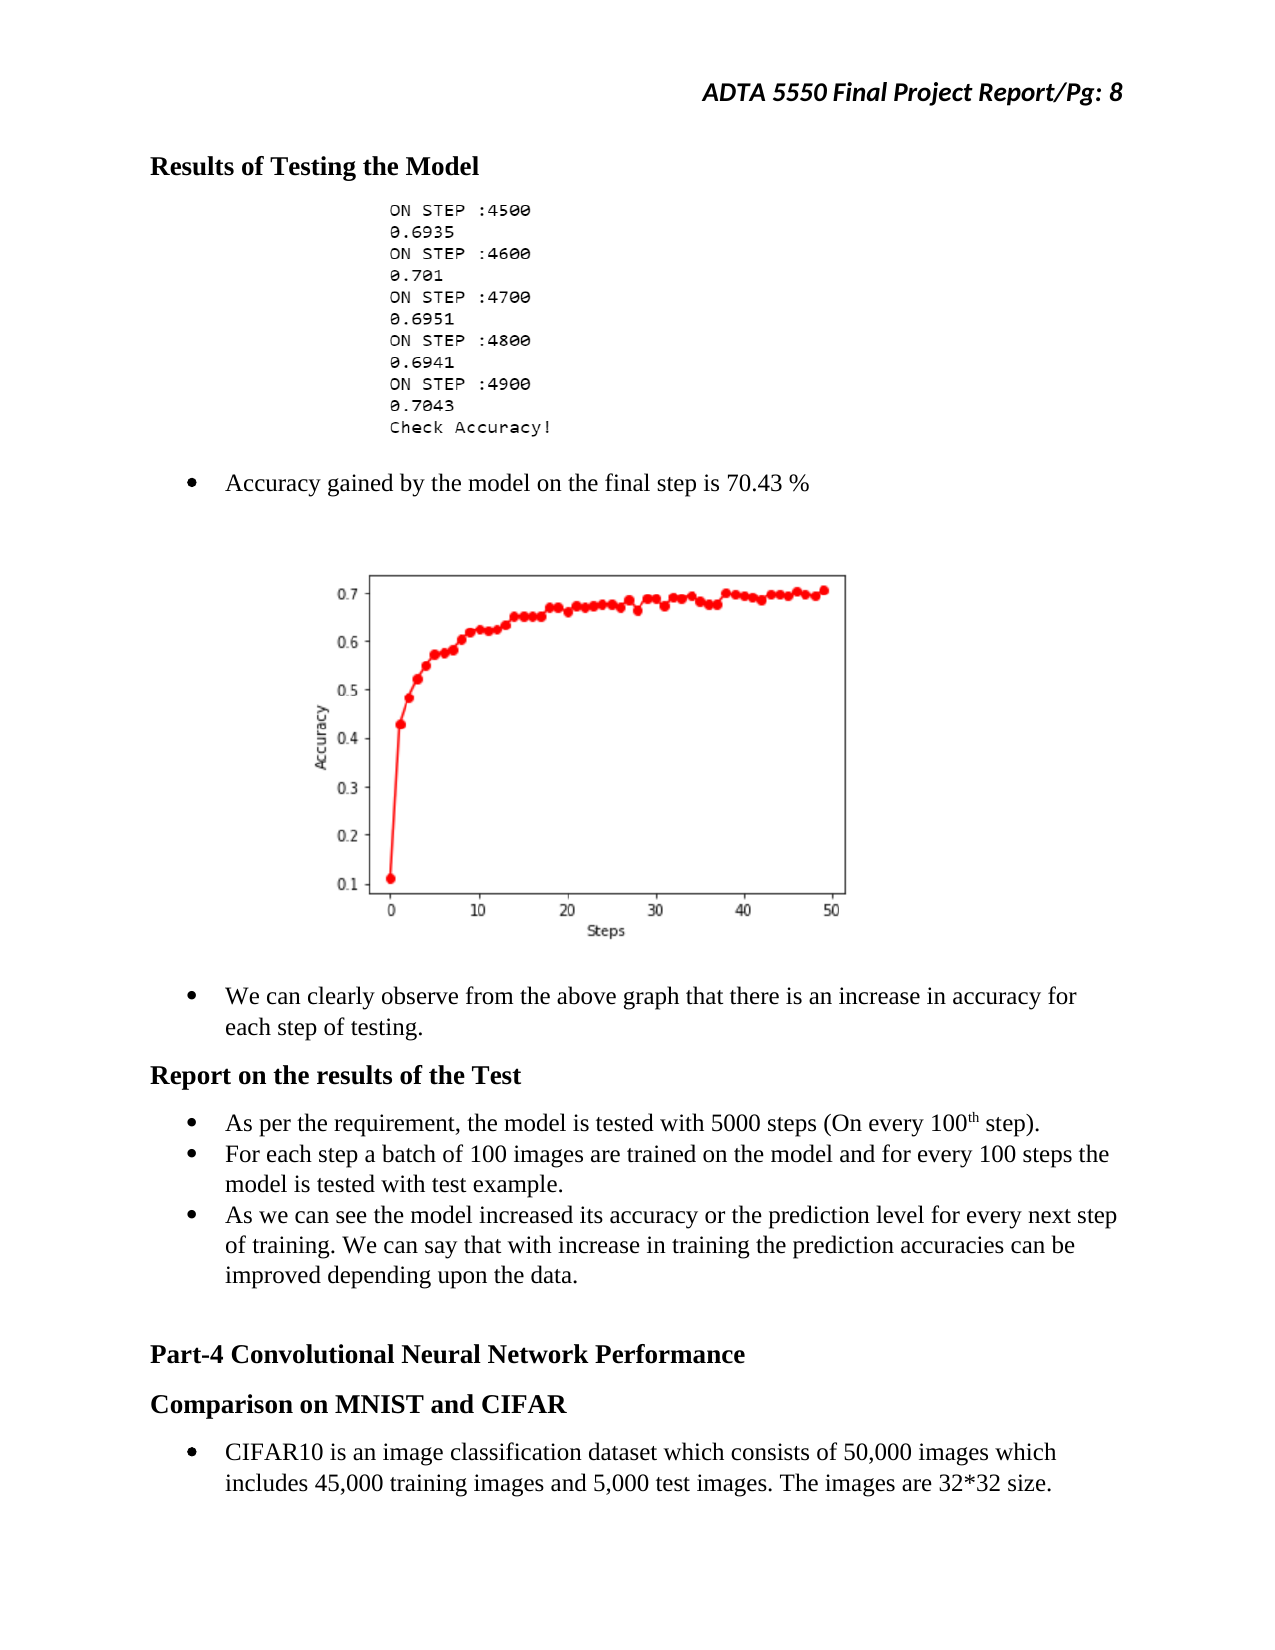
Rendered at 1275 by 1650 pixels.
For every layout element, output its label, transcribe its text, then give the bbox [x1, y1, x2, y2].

text Comparison on MNIST and CIFAR [150, 1388, 1125, 1419]
list CIFAR10 is an image classification dataset which consists of 50,000 images which includes 45,000 training images and 5,000 test images. The images are 32*32 size. [187, 1437, 1125, 1496]
text Part-4 Convolutional Neural Network Performance [150, 1338, 1125, 1369]
text Results of Testing the Model [150, 150, 1125, 181]
list As we can see the model increased its accuracy or the prediction level for every next step of training. We can say that with increase in training the prediction accuracies can be improved depending upon the data. [187, 1200, 1125, 1289]
text Report on the results of the Test [150, 1059, 1125, 1090]
list As per the requirement, the model is tested with 5000 steps (On every 100th step). [187, 1108, 1125, 1137]
picture [281, 562, 911, 964]
picture [375, 199, 683, 450]
list Accuracy gained by the model on the final step is 70.43 % [187, 468, 1125, 497]
list For each step a batch of 100 images are trained on the model and for every 100 steps the model is tested with test example. [187, 1139, 1125, 1198]
list We can clearly observe from the above graph that there is an increase in accuracy for each step of testing. [187, 981, 1125, 1041]
